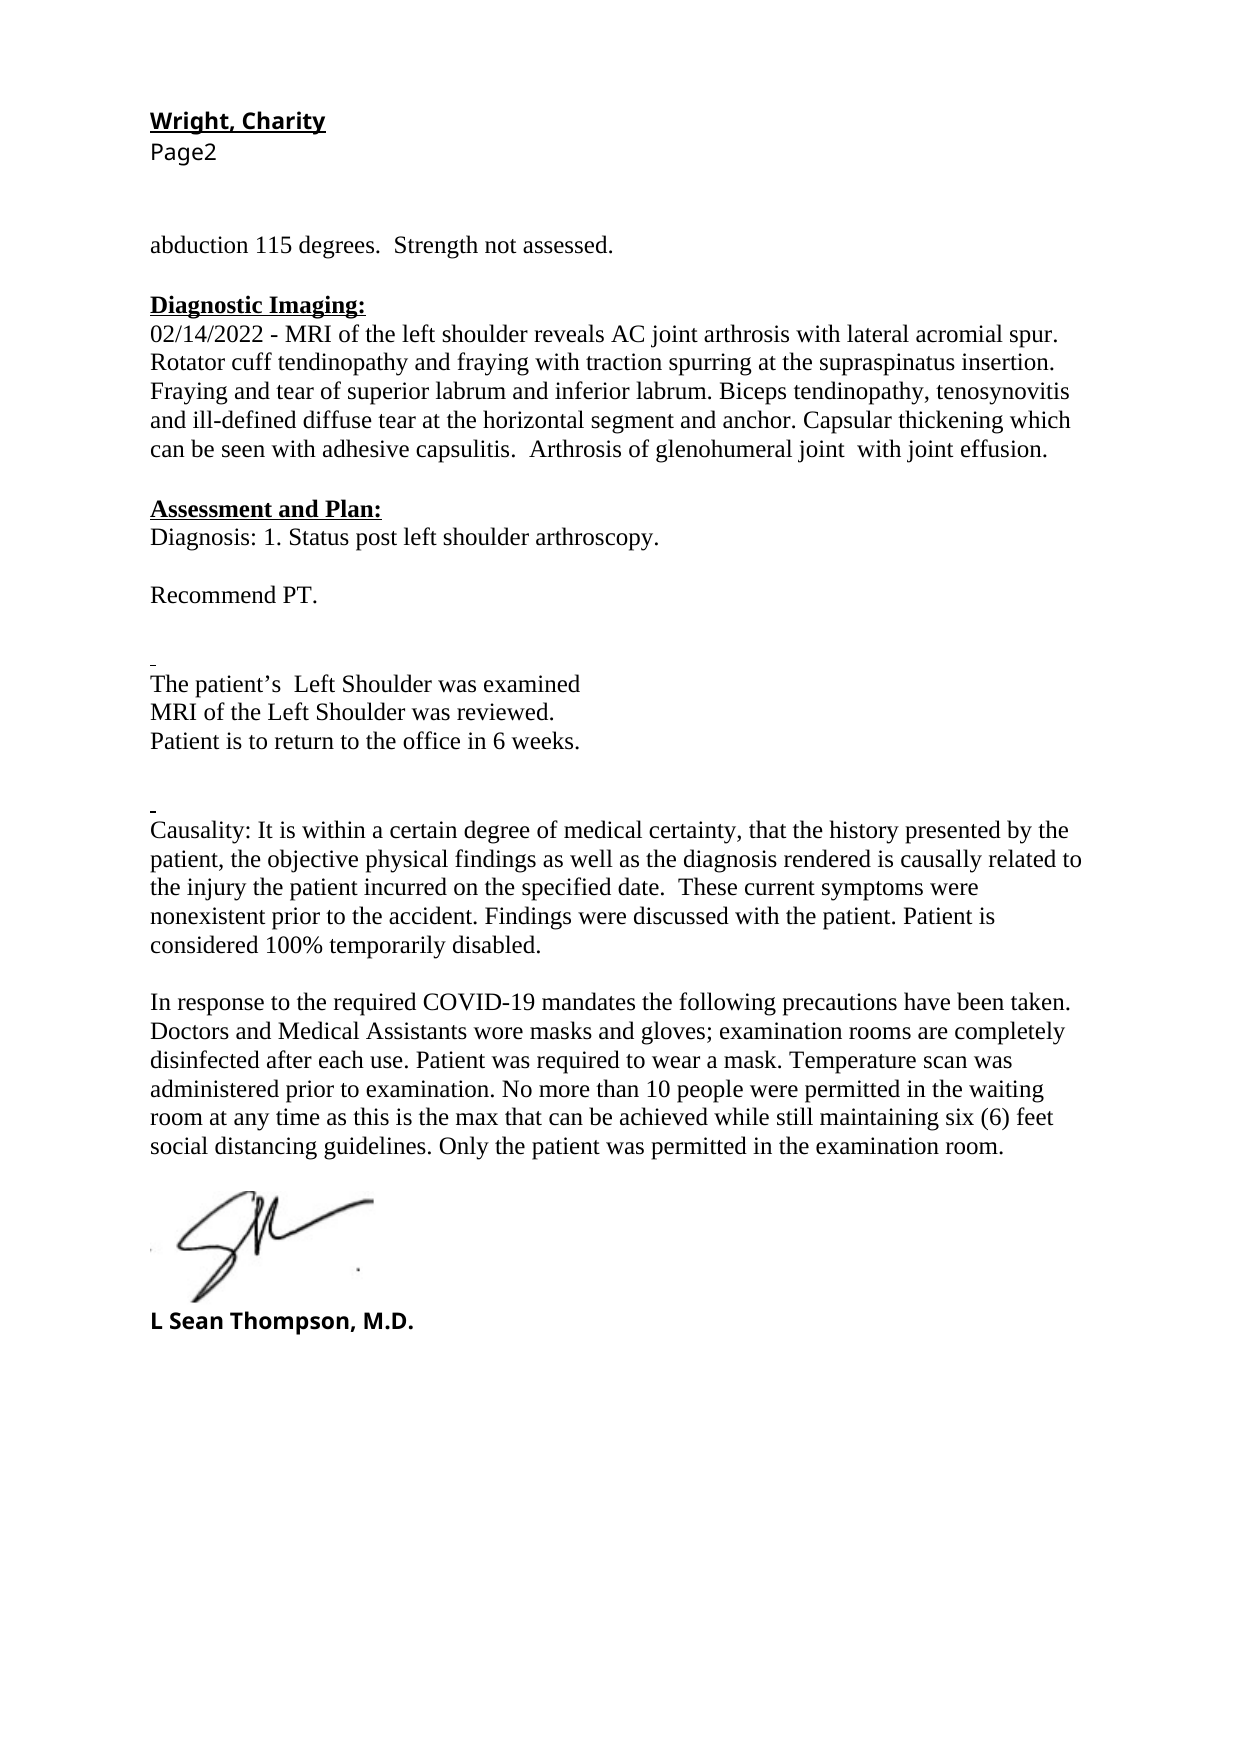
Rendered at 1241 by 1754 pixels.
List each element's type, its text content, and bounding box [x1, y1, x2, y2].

text Causality: It is within a certain degree of medical certainty, that the history presented by the patient, the objective physical findings as well as the diagnosis rendered is causally related to the injury the patient incurred on the specified date. These current symptoms were nonexistent prior to the accident. Findings were discussed with the patient. Patient is considered 100% temporarily disabled. In response to the required COVID-19 mandates the following precautions have been taken. Doctors and Medical Assistants wore masks and gloves; examination rooms are completely disinfected after each use. Patient was required to wear a mask. Temperature scan was administered prior to examination. No more than 10 people were permitted in the waiting room at any time as this is the max that can be achieved while still maintaining six (6) feet social distancing guidelines. Only the patient was permitted in the examination room. [150, 786, 1090, 1191]
picture [150, 1191, 399, 1306]
text The patient’s Left Shoulder was examined MRI of the Left Shoulder was reviewed. Patient is to return to the office in 6 weeks. [150, 640, 1090, 786]
text L Sean Thompson, M.D. [150, 1305, 1090, 1337]
text Diagnostic Imaging: 02/14/2022 - MRI of the left shoulder reveals AC joint arthrosis with lateral acromial spur. Rotator cuff tendinopathy and fraying with traction spurring at the supraspinatus insertion. Fraying and tear of superior labrum and inferior labrum. Biceps tendinopathy, tenosynovitis and ill-defined diffuse tear at the horizontal segment and anchor. Capsular thickening which can be seen with adhesive capsulitis. Arthrosis of glenohumeral joint with joint effusion. [150, 290, 1090, 494]
text Assessment and Plan: Diagnosis: 1. Status post left shoulder arthroscopy. Recommend PT. [150, 494, 1090, 640]
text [150, 230, 1090, 290]
